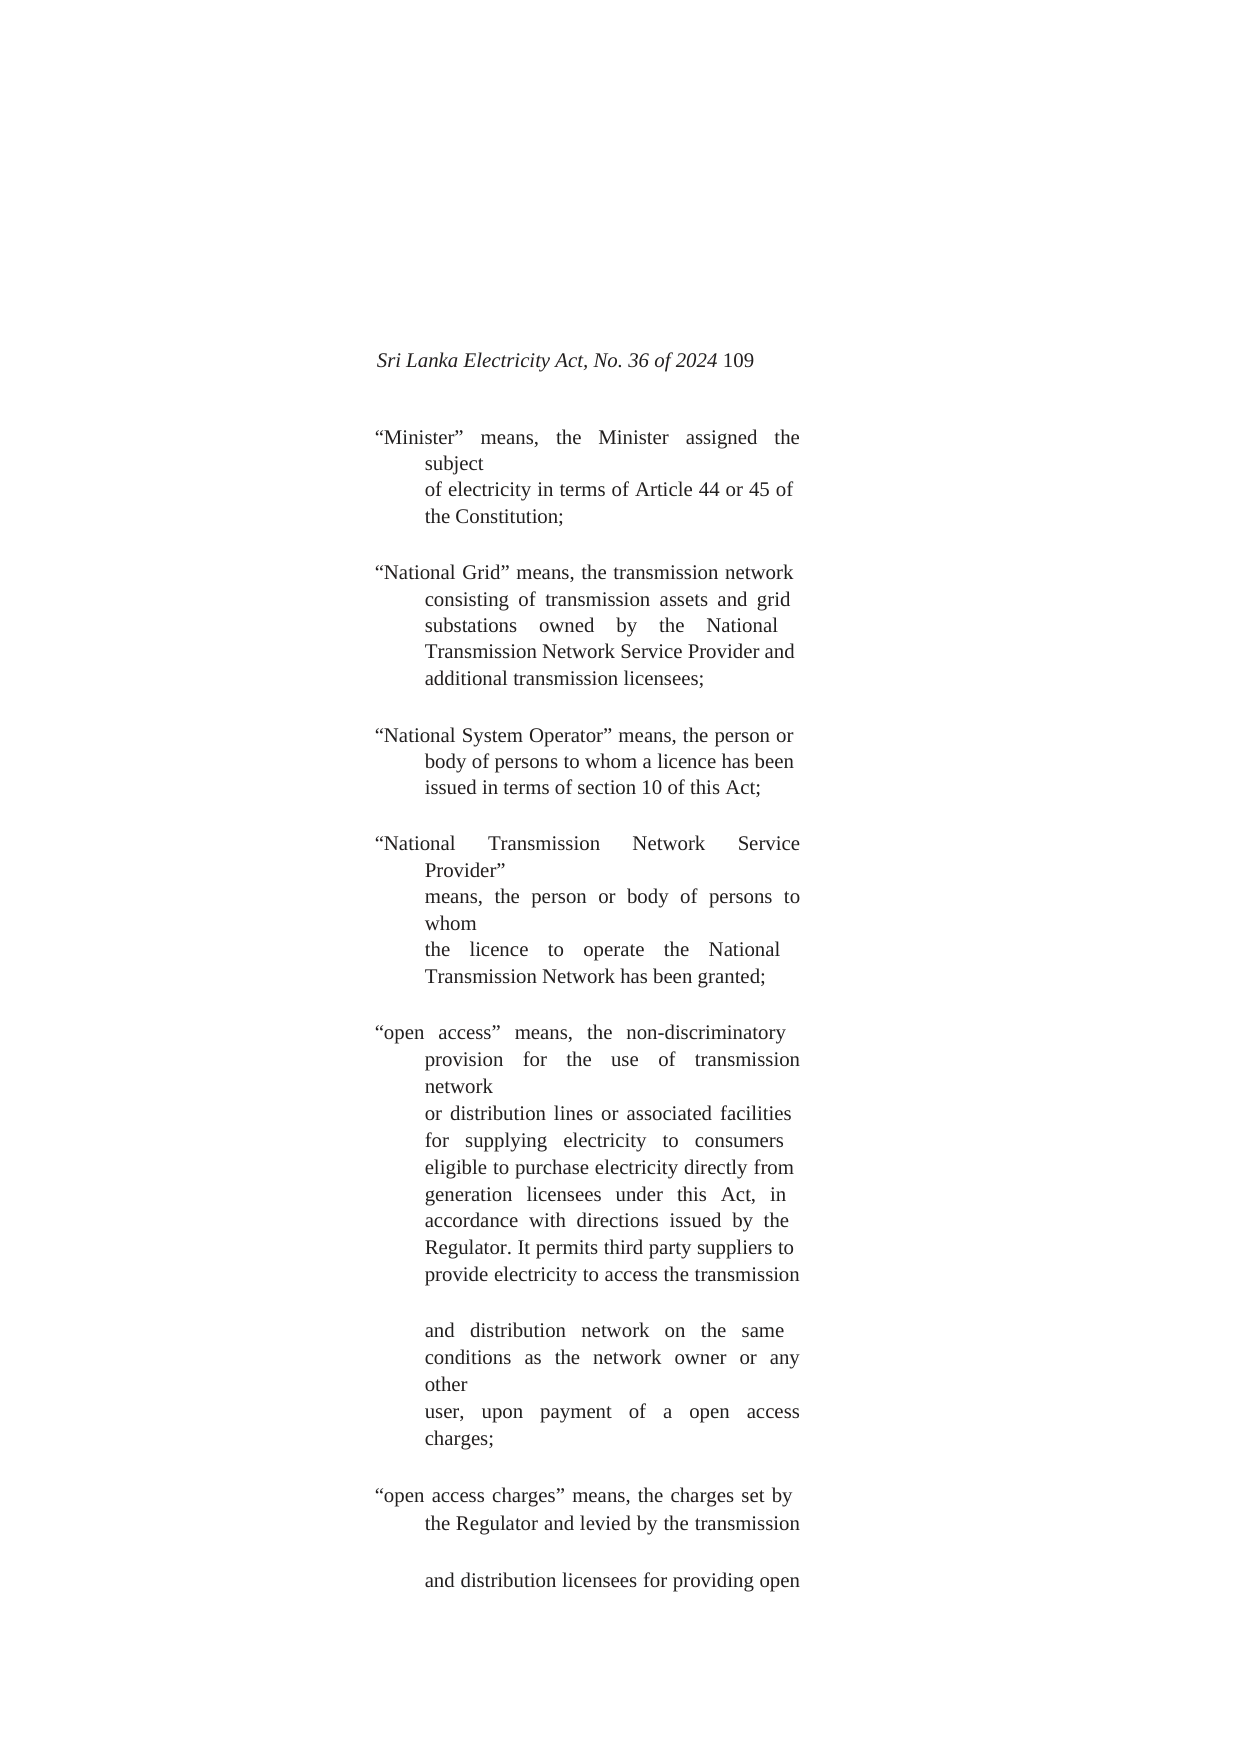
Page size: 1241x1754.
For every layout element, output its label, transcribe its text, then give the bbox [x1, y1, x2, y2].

text “National System Operator” means, the person or body of persons to whom a licence has been issued in terms of section 10 of this Act; [374, 723, 800, 799]
text “open access” means, the non-discriminatory provision for the use of transmission network or distribution lines or associated facilities for supplying electricity to consumers eligible to purchase electricity directly from generation licensees under this Act, in accordance with directions issued by the Regulator. It permits third party suppliers to provide electricity to access the transmission and distribution network on the same conditions as the network owner or any other user, upon payment of a open access charges; [374, 1020, 800, 1450]
text “National Transmission Network Service Provider” means, the person or body of persons to whom the licence to operate the National Transmission Network has been granted; [374, 831, 800, 988]
text “National Grid” means, the transmission network consisting of transmission assets and grid substations owned by the National Transmission Network Service Provider and additional transmission licensees; [374, 560, 800, 690]
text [374, 1483, 800, 1592]
text “Minister” means, the Minister assigned the subject of electricity in terms of Article 44 or 45 of the Constitution; [374, 425, 800, 528]
text Sri Lanka Electricity Act, No. 36 of 2024 109 [377, 348, 1090, 372]
